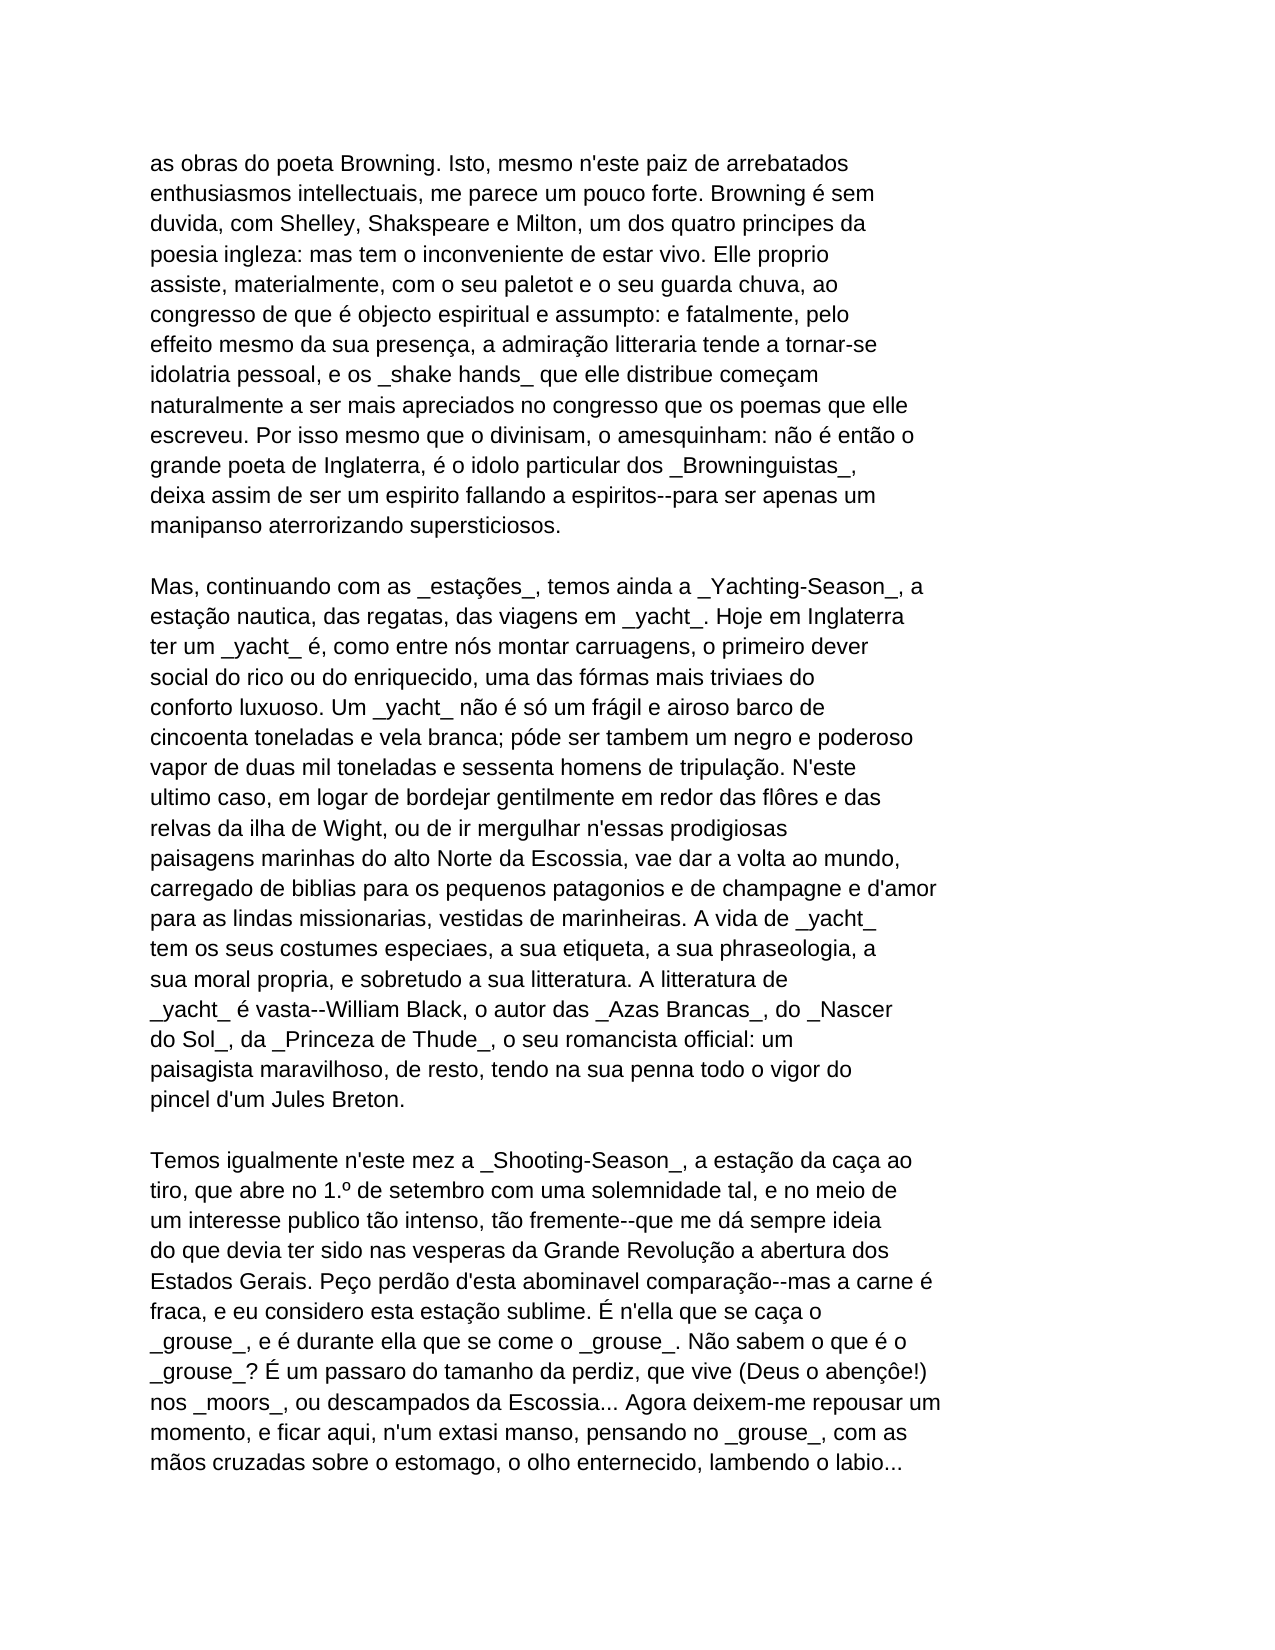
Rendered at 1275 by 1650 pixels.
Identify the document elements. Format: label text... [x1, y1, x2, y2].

text carregado de biblias para os pequenos patagonios e de champagne e d'amor [150, 875, 1125, 901]
text grande poeta de Inglaterra, é o idolo particular dos _Browninguistas_, [150, 452, 1125, 478]
text manipanso aterrorizando supersticiosos. [150, 512, 1125, 539]
text paisagens marinhas do alto Norte da Escossia, vae dar a volta ao mundo, [150, 845, 1125, 871]
text Mas, continuando com as _estações_, temos ainda a _Yachting-Season_, a [150, 573, 1125, 599]
text um interesse publico tão intenso, tão fremente--que me dá sempre ideia [150, 1207, 1125, 1234]
text congresso de que é objecto espiritual e assumpto: e fatalmente, pelo [150, 301, 1125, 327]
text fraca, e eu considero esta estação sublime. É n'ella que se caça o [150, 1298, 1125, 1324]
text naturalmente a ser mais apreciados no congresso que os poemas que elle [150, 392, 1125, 418]
text relvas da ilha de Wight, ou de ir mergulhar n'essas prodigiosas [150, 814, 1125, 841]
text tem os seus costumes especiaes, a sua etiqueta, a sua phraseologia, a [150, 935, 1125, 962]
text pincel d'um Jules Breton. [150, 1086, 1125, 1113]
text mãos cruzadas sobre o estomago, o olho enternecido, lambendo o labio... [150, 1449, 1125, 1475]
text estação nautica, das regatas, das viagens em _yacht_. Hoje em Inglaterra [150, 603, 1125, 629]
text deixa assim de ser um espirito fallando a espiritos--para ser apenas um [150, 482, 1125, 509]
text nos _moors_, ou descampados da Escossia... Agora deixem-me repousar um [150, 1388, 1125, 1415]
text escreveu. Por isso mesmo que o divinisam, o amesquinham: não é então o [150, 422, 1125, 448]
text sua moral propria, e sobretudo a sua litteratura. A litteratura de [150, 966, 1125, 992]
text conforto luxuoso. Um _yacht_ não é só um frágil e airoso barco de [150, 694, 1125, 720]
text do Sol_, da _Princeza de Thude_, o seu romancista official: um [150, 1026, 1125, 1052]
text Temos igualmente n'este mez a _Shooting-Season_, a estação da caça ao [150, 1147, 1125, 1173]
text poesia ingleza: mas tem o inconveniente de estar vivo. Elle proprio [150, 241, 1125, 267]
text para as lindas missionarias, vestidas de marinheiras. A vida de _yacht_ [150, 905, 1125, 932]
text paisagista maravilhoso, de resto, tendo na sua penna todo o vigor do [150, 1056, 1125, 1083]
text duvida, com Shelley, Shakspeare e Milton, um dos quatro principes da [150, 210, 1125, 237]
text effeito mesmo da sua presença, a admiração litteraria tende a tornar-se [150, 331, 1125, 358]
text social do rico ou do enriquecido, uma das fórmas mais triviaes do [150, 663, 1125, 690]
text idolatria pessoal, e os _shake hands_ que elle distribue começam [150, 361, 1125, 388]
text assiste, materialmente, com o seu paletot e o seu guarda chuva, ao [150, 271, 1125, 297]
text momento, e ficar aqui, n'um extasi manso, pensando no _grouse_, com as [150, 1419, 1125, 1445]
text as obras do poeta Browning. Isto, mesmo n'este paiz de arrebatados [150, 150, 1125, 176]
text _grouse_, e é durante ella que se come o _grouse_. Não sabem o que é o [150, 1328, 1125, 1354]
text do que devia ter sido nas vesperas da Grande Revolução a abertura dos [150, 1237, 1125, 1264]
text Estados Gerais. Peço perdão d'esta abominavel comparação--mas a carne é [150, 1268, 1125, 1294]
text enthusiasmos intellectuais, me parece um pouco forte. Browning é sem [150, 180, 1125, 207]
text cincoenta toneladas e vela branca; póde ser tambem um negro e poderoso [150, 724, 1125, 750]
text ter um _yacht_ é, como entre nós montar carruagens, o primeiro dever [150, 633, 1125, 660]
text tiro, que abre no 1.º de setembro com uma solemnidade tal, e no meio de [150, 1177, 1125, 1203]
text ultimo caso, em logar de bordejar gentilmente em redor das flôres e das [150, 784, 1125, 811]
text _grouse_? É um passaro do tamanho da perdiz, que vive (Deus o abençôe!) [150, 1358, 1125, 1385]
text _yacht_ é vasta--William Black, o autor das _Azas Brancas_, do _Nascer [150, 996, 1125, 1022]
text vapor de duas mil toneladas e sessenta homens de tripulação. N'este [150, 754, 1125, 781]
